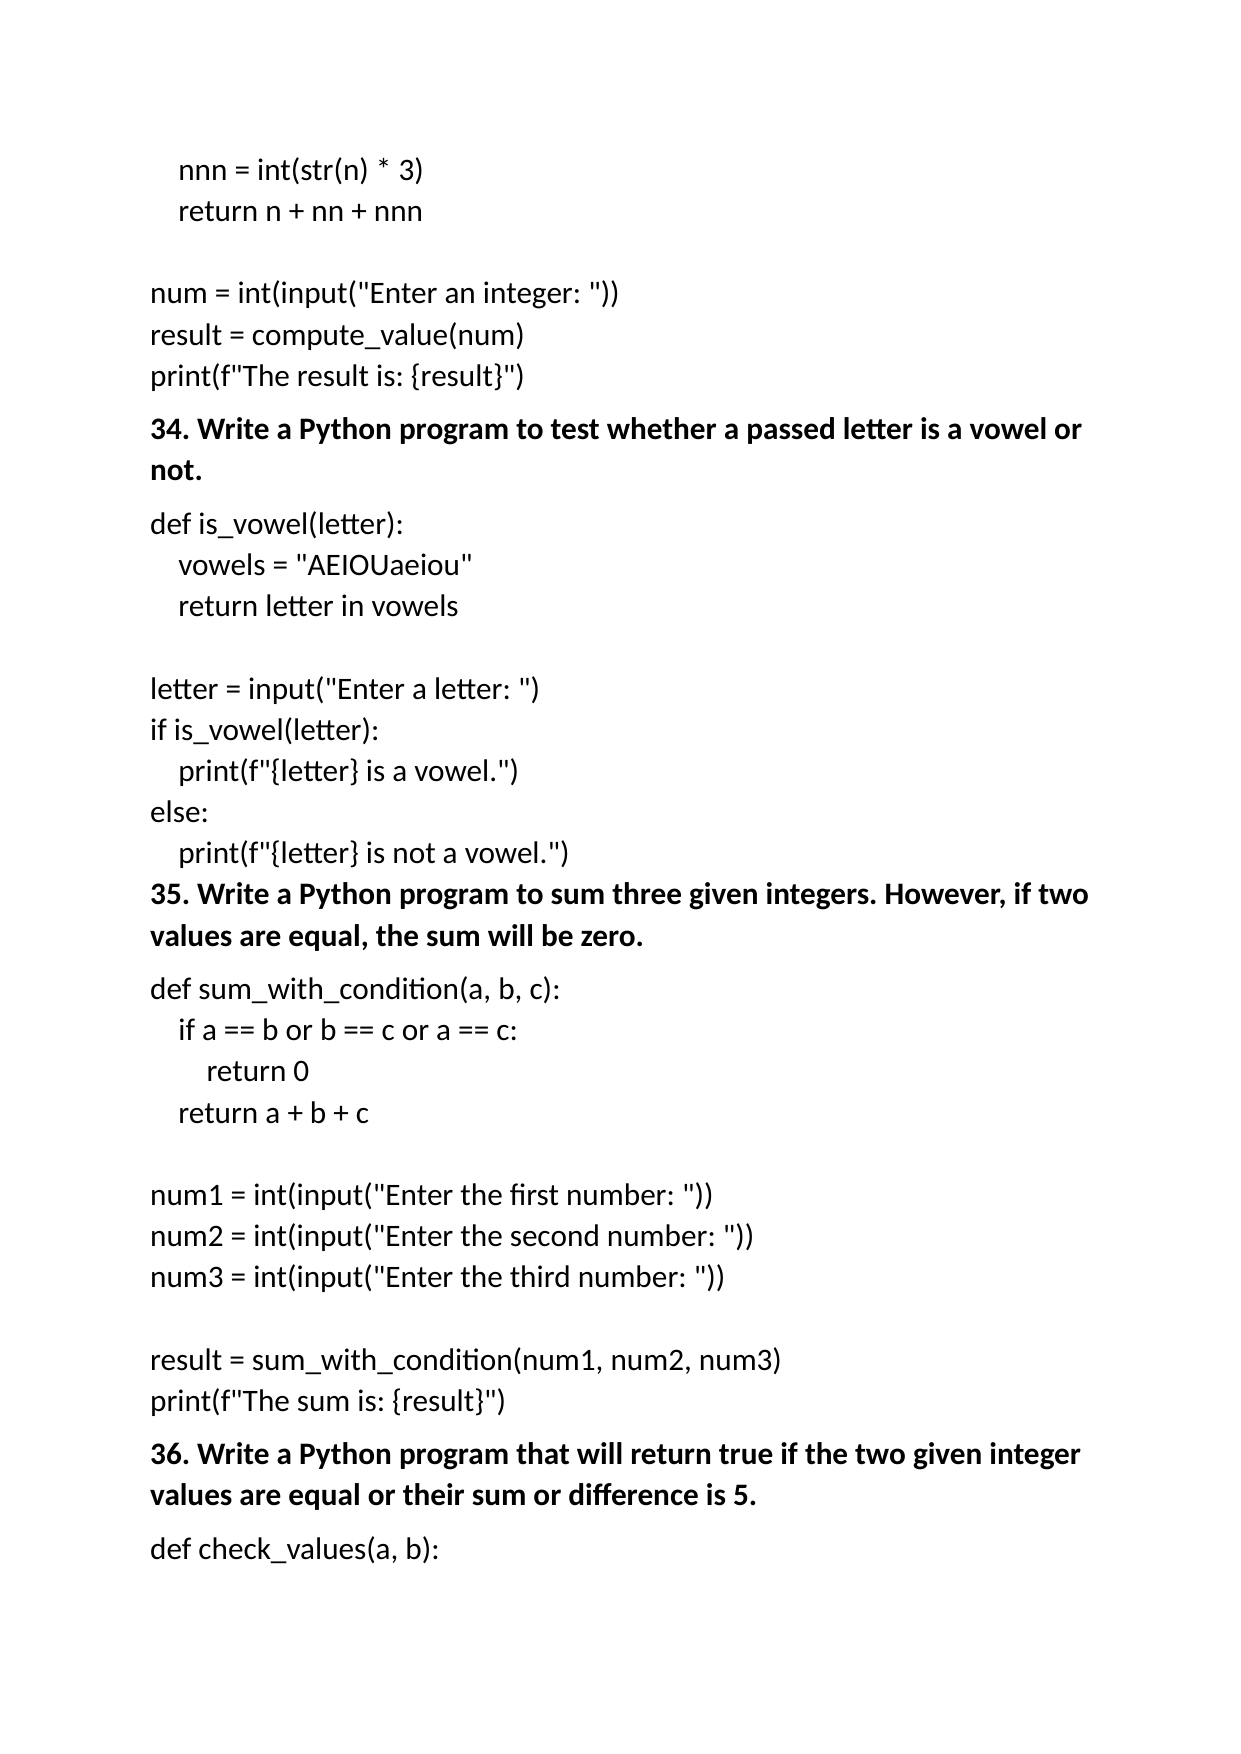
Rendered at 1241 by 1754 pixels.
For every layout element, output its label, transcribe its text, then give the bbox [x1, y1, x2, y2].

text if is_vowel(letter): [150, 710, 1090, 748]
text return letter in vowels [150, 586, 1090, 624]
text def check_values(a, b): [150, 1529, 1090, 1567]
text if a == b or b == c or a == c: [150, 1010, 1090, 1048]
text 34. Write a Python program to test whether a passed letter is a vowel or not. [150, 409, 1090, 489]
text num1 = int(input("Enter the first number: ")) [150, 1175, 1090, 1213]
text def is_vowel(letter): [150, 504, 1090, 542]
text 35. Write a Python program to sum three given integers. However, if two values are equal, the sum will be zero. [150, 874, 1090, 954]
text vowels = "AEIOUaeiou" [150, 545, 1090, 583]
text print(f"{letter} is not a vowel.") [150, 833, 1090, 871]
text num = int(input("Enter an integer: ")) [150, 273, 1090, 312]
text print(f"{letter} is a vowel.") [150, 751, 1090, 789]
text return n + nn + nnn [150, 191, 1090, 229]
text nnn = int(str(n) * 3) [150, 150, 1090, 188]
text 36. Write a Python program that will return true if the two given integer values are equal or their sum or difference is 5. [150, 1434, 1090, 1514]
text num3 = int(input("Enter the third number: ")) [150, 1257, 1090, 1295]
text else: [150, 792, 1090, 830]
text print(f"The sum is: {result}") [150, 1381, 1090, 1419]
text result = sum_with_condition(num1, num2, num3) [150, 1339, 1090, 1378]
text num2 = int(input("Enter the second number: ")) [150, 1216, 1090, 1254]
text result = compute_value(num) [150, 314, 1090, 353]
text print(f"The result is: {result}") [150, 356, 1090, 394]
text letter = input("Enter a letter: ") [150, 669, 1090, 707]
text def sum_with_condition(a, b, c): [150, 969, 1090, 1007]
text return a + b + c [150, 1093, 1090, 1131]
text return 0 [150, 1052, 1090, 1090]
